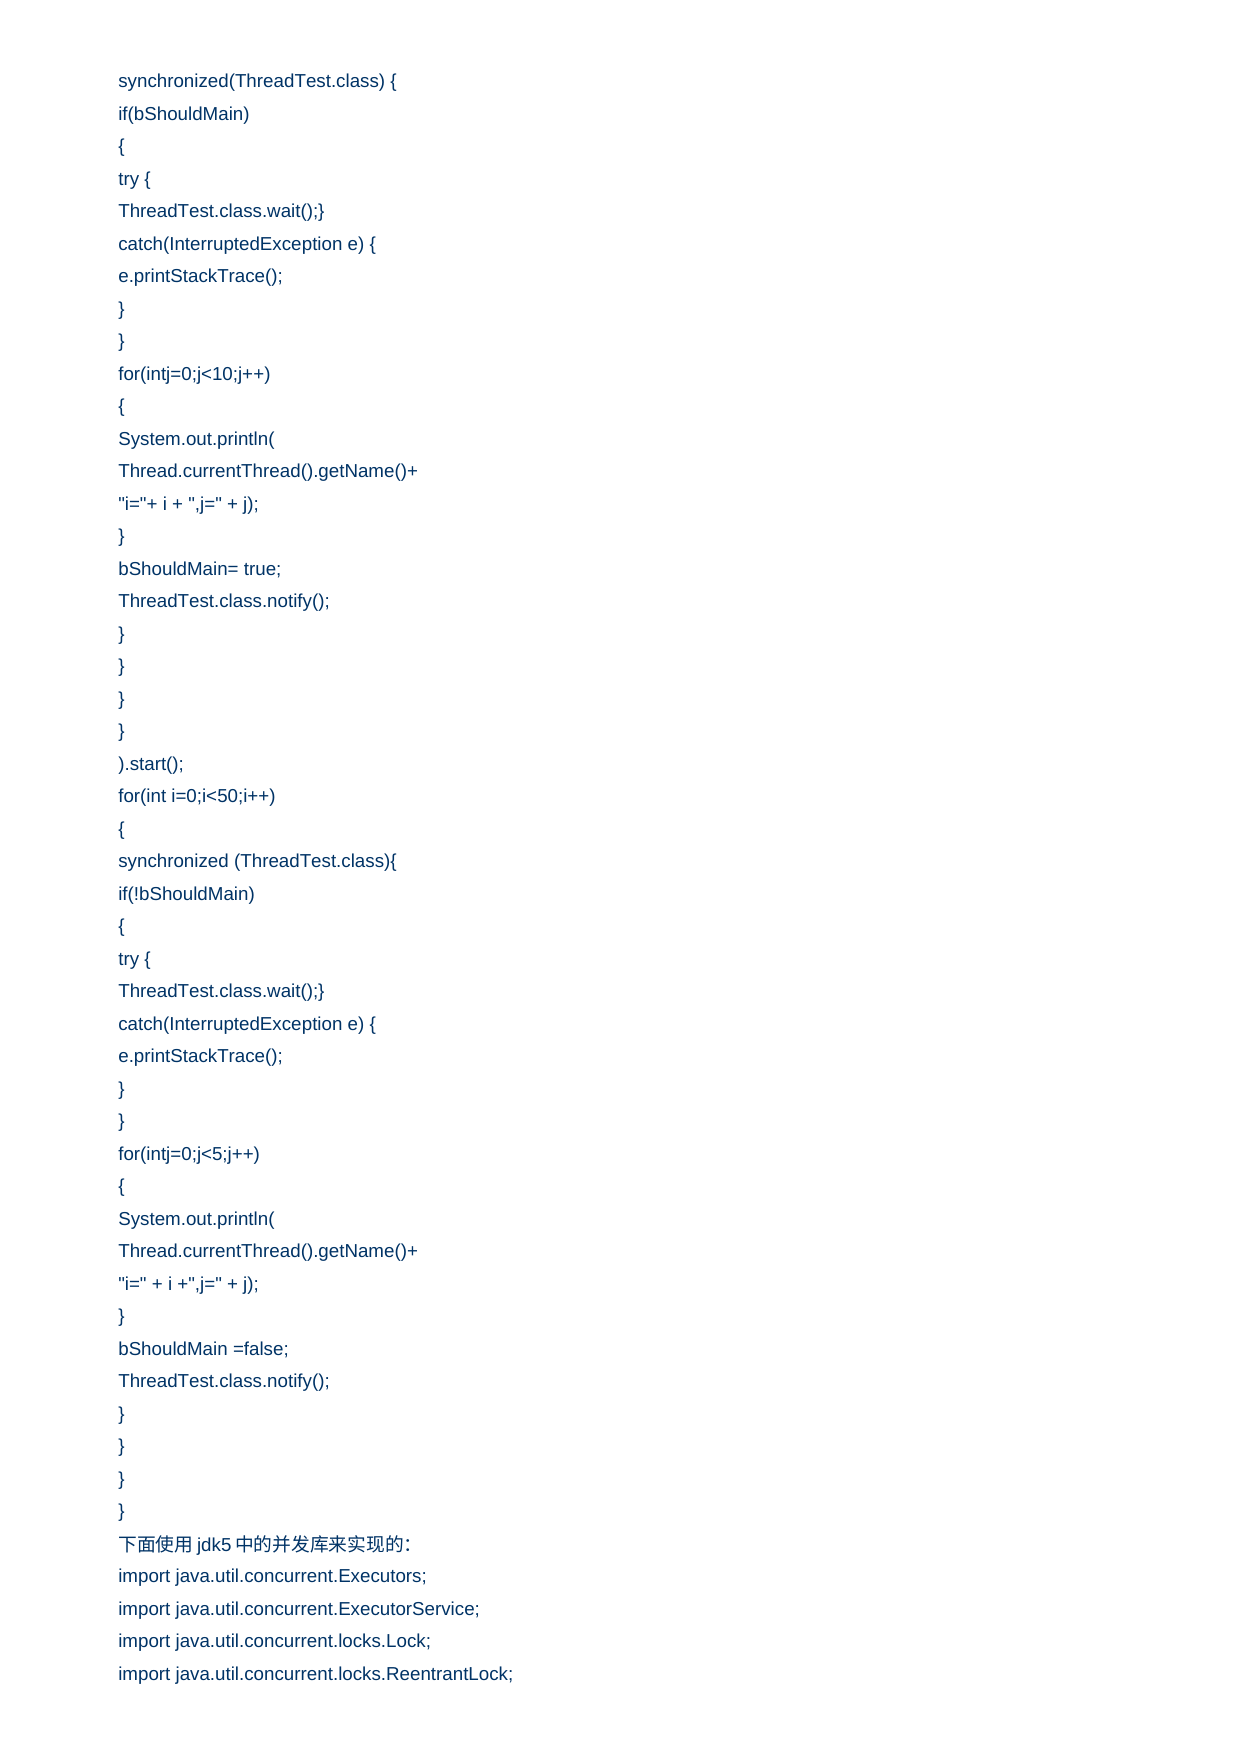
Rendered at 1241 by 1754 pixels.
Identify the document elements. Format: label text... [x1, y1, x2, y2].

text } [118, 1072, 1211, 1104]
text } [118, 649, 1211, 682]
text System.out.println( [118, 1202, 1211, 1234]
text ThreadTest.class.notify(); [118, 584, 1211, 617]
text ThreadTest.class.wait();} [118, 974, 1211, 1007]
text bShouldMain =false; [118, 1332, 1211, 1364]
text if(bShouldMain) [118, 97, 1211, 129]
text try { [118, 942, 1211, 974]
text bShouldMain= true; [118, 552, 1211, 584]
text } [118, 292, 1211, 324]
text for(intj=0;j<10;j++) [118, 357, 1211, 389]
text catch(InterruptedException e) { [118, 227, 1211, 259]
text import java.util.concurrent.ExecutorService; [118, 1592, 1211, 1624]
text Thread.currentThread().getName()+ [118, 1234, 1211, 1267]
text } [118, 714, 1211, 747]
text "i=" + i +",j=" + j); [118, 1267, 1211, 1299]
text "i="+ i + ",j=" + j); [118, 487, 1211, 519]
text ThreadTest.class.notify(); [118, 1364, 1211, 1397]
text } [118, 1397, 1211, 1429]
text import java.util.concurrent.Executors; [118, 1559, 1211, 1592]
text } [118, 519, 1211, 552]
text for(int i=0;i<50;i++) [118, 779, 1211, 812]
text } [118, 1104, 1211, 1137]
text { [118, 812, 1211, 844]
text } [118, 1299, 1211, 1332]
text { [118, 129, 1211, 162]
text try { [118, 162, 1211, 194]
text } [118, 617, 1211, 649]
text e.printStackTrace(); [118, 1039, 1211, 1072]
text e.printStackTrace(); [118, 259, 1211, 292]
text System.out.println( [118, 422, 1211, 454]
text } [118, 1462, 1211, 1494]
text 下面使用jdk5中的并发库来实现的： [118, 1527, 1211, 1559]
text } [118, 1429, 1211, 1462]
text } [118, 682, 1211, 714]
text } [118, 324, 1211, 357]
text { [118, 389, 1211, 422]
text for(intj=0;j<5;j++) [118, 1137, 1211, 1169]
text synchronized (ThreadTest.class){ [118, 844, 1211, 877]
text { [118, 909, 1211, 942]
text import java.util.concurrent.locks.Lock; [118, 1624, 1211, 1657]
text } [118, 1494, 1211, 1527]
text { [118, 1169, 1211, 1202]
text Thread.currentThread().getName()+ [118, 454, 1211, 487]
text synchronized(ThreadTest.class) { [118, 64, 1211, 97]
text if(!bShouldMain) [118, 877, 1211, 909]
text import java.util.concurrent.locks.ReentrantLock; [118, 1657, 1211, 1689]
text ).start(); [118, 747, 1211, 779]
text ThreadTest.class.wait();} [118, 194, 1211, 227]
text catch(InterruptedException e) { [118, 1007, 1211, 1039]
